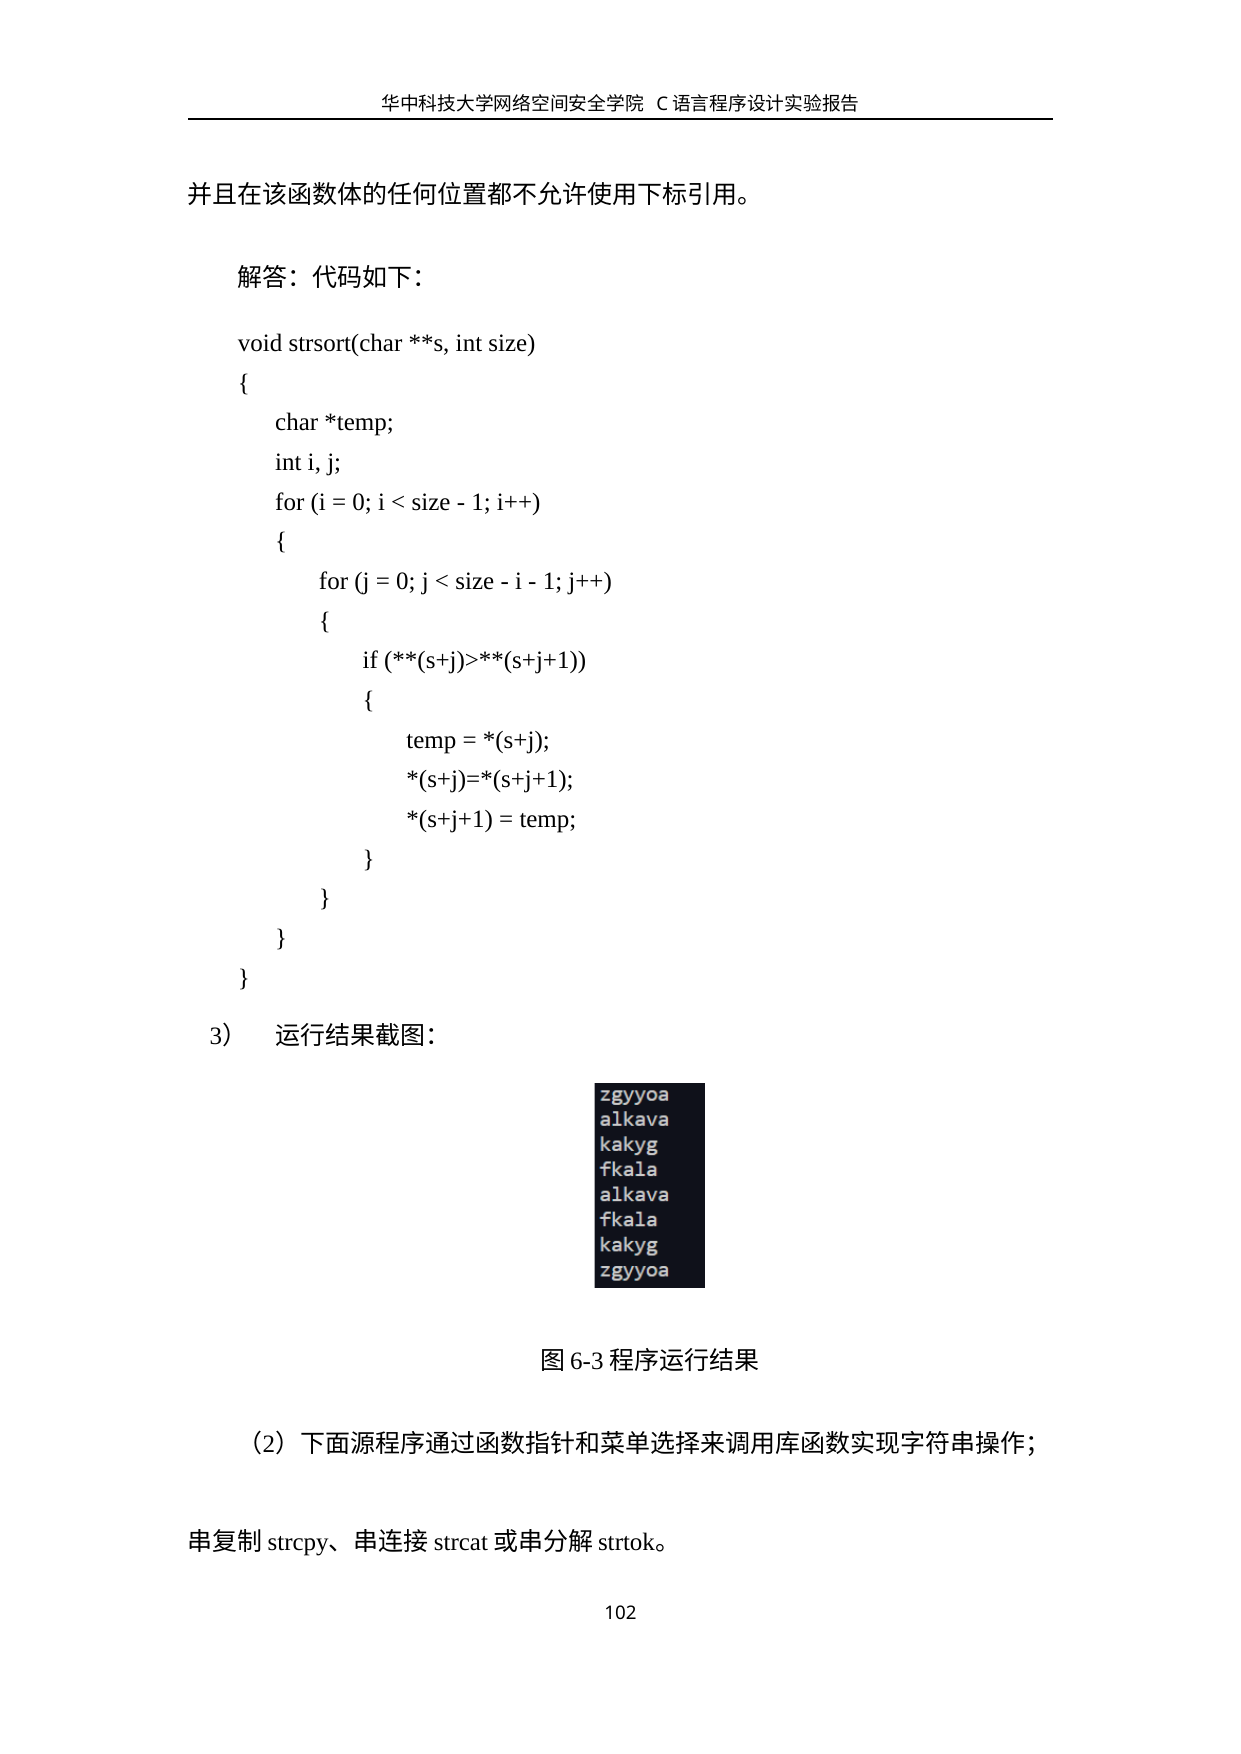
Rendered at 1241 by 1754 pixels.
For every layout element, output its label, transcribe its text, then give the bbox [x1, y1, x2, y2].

text 解答：代码如下： [187, 243, 1053, 308]
list 运行结果截图： [209, 1001, 1053, 1066]
text { [187, 366, 1053, 398]
text *(s+j+1) = temp; [187, 802, 1053, 835]
text { [187, 604, 1053, 636]
text char *temp; [187, 405, 1053, 438]
text } [187, 882, 1053, 914]
picture [594, 1083, 705, 1288]
text void strsort(char **s, int size) [187, 326, 1053, 358]
text 图6-3 程序运行结果 [247, 1326, 1053, 1391]
text } [187, 921, 1053, 954]
text int i, j; [187, 445, 1053, 478]
text for (j = 0; j < size - i - 1; j++) [187, 564, 1053, 597]
text *(s+j)=*(s+j+1); [187, 763, 1053, 795]
text } [187, 961, 1053, 993]
text { [187, 524, 1053, 557]
text { [187, 683, 1053, 716]
text temp = *(s+j); [187, 723, 1053, 755]
text （2）下面源程序通过函数指针和菜单选择来调用库函数实现字符串操作；串复制strcpy、串连接strcat或串分解strtok。 [187, 1409, 1053, 1572]
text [187, 160, 1053, 225]
text } [187, 842, 1053, 874]
text for (i = 0; i < size - 1; i++) [187, 485, 1053, 517]
text if (**(s+j)>**(s+j+1)) [187, 643, 1053, 676]
